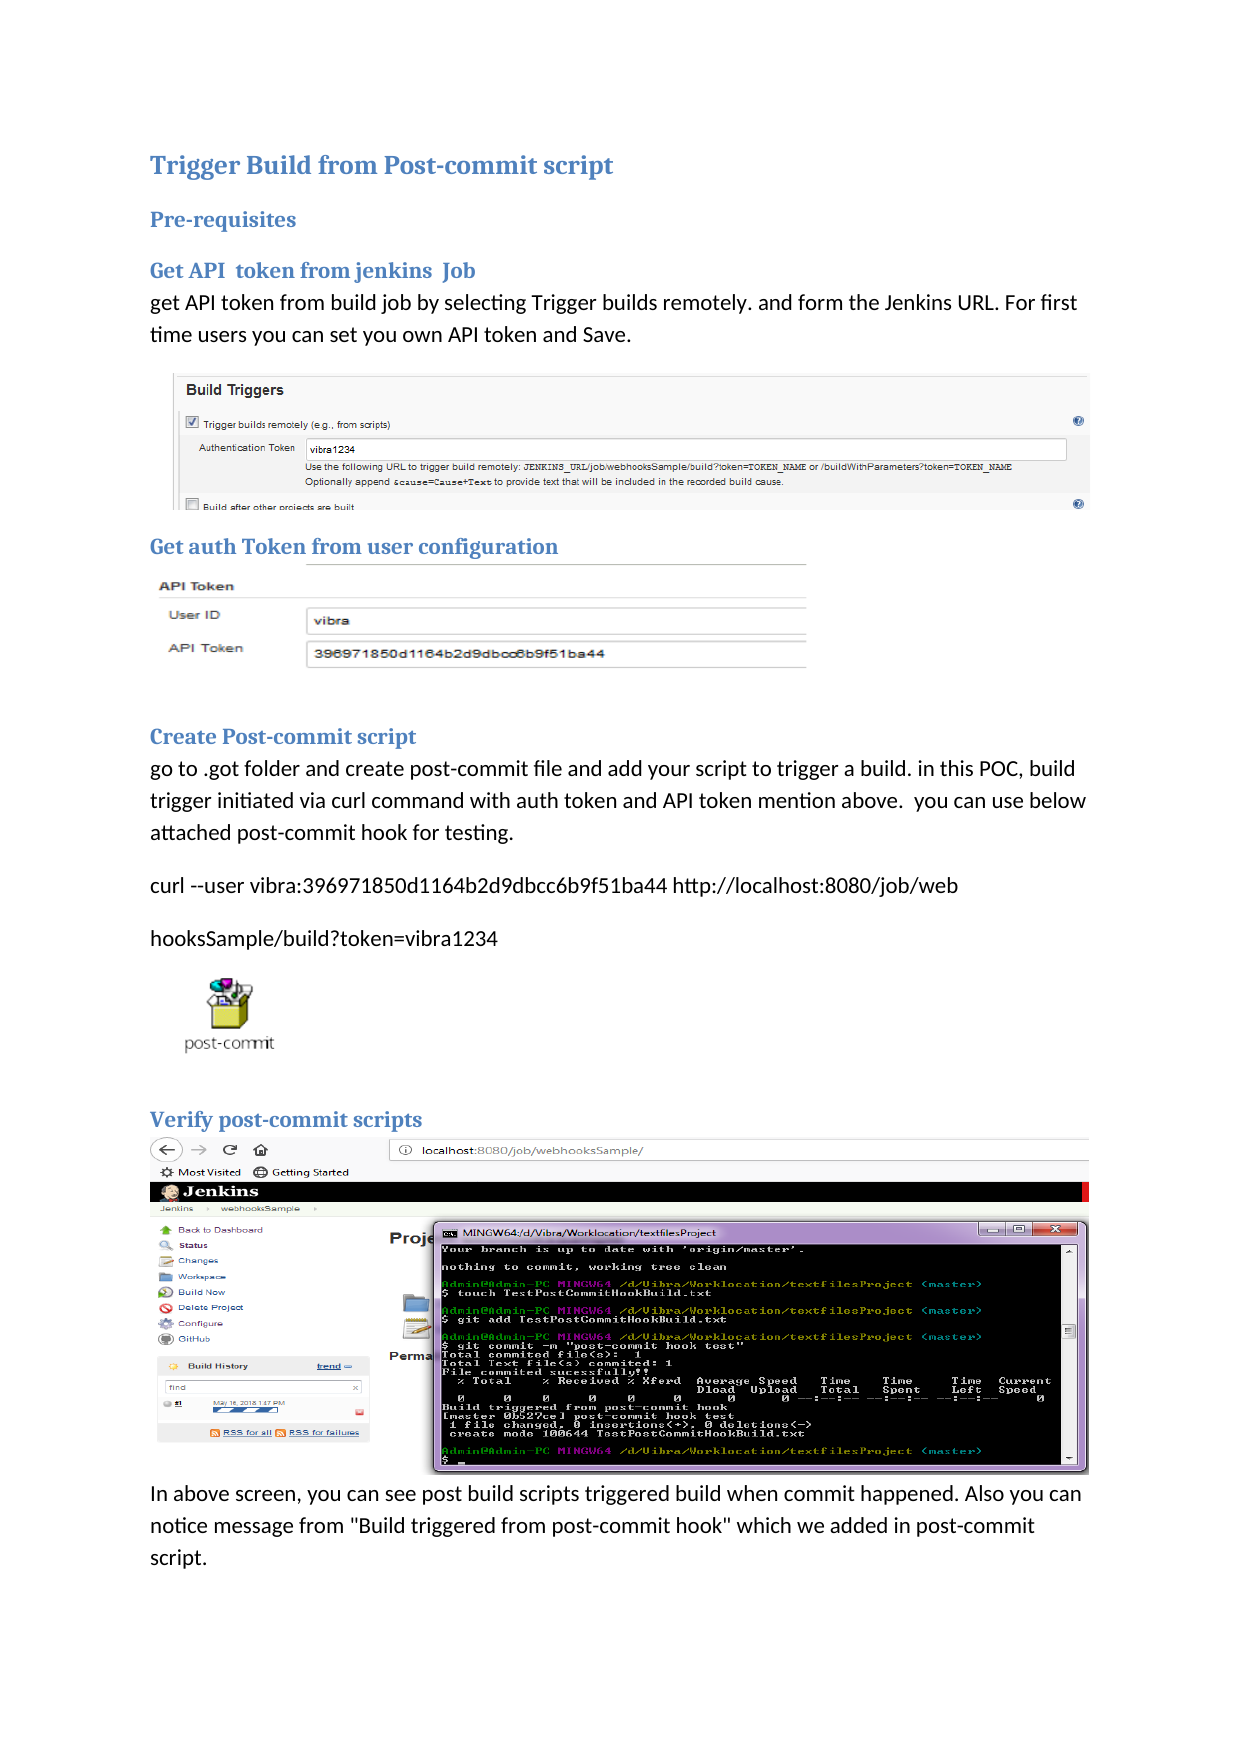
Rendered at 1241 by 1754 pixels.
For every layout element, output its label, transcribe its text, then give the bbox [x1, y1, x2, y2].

text go to .got folder and create post-commit file and add your script to trigger a build. in this POC, build trigger initiated via curl command with auth token and API token mention above. you can use below attached post-commit hook for testing. [150, 754, 1090, 846]
subtitle Get auth Token from user configuration [150, 534, 1090, 561]
text curl --user vibra:396971850d1164b2d9dbcc6b9f51ba44 http://localhost:8080/job/web [150, 871, 1090, 899]
subtitle Pre-requisites [150, 207, 1090, 233]
subtitle Create Post-commit script [150, 724, 1090, 750]
picture [150, 564, 807, 699]
subtitle Get API token from jenkins Job [150, 258, 1090, 284]
text get API token from build job by selecting Trigger builds remotely. and form the Jenkins URL. For first time users you can set you own API token and Save. [150, 288, 1090, 348]
picture [150, 373, 1091, 510]
subtitle Trigger Build from Post-commit script [150, 150, 1090, 181]
picture [150, 1137, 1089, 1475]
text hooksSample/build?token=vibra1234 [150, 924, 1090, 952]
subtitle Verify post-commit scripts [150, 1107, 1090, 1133]
